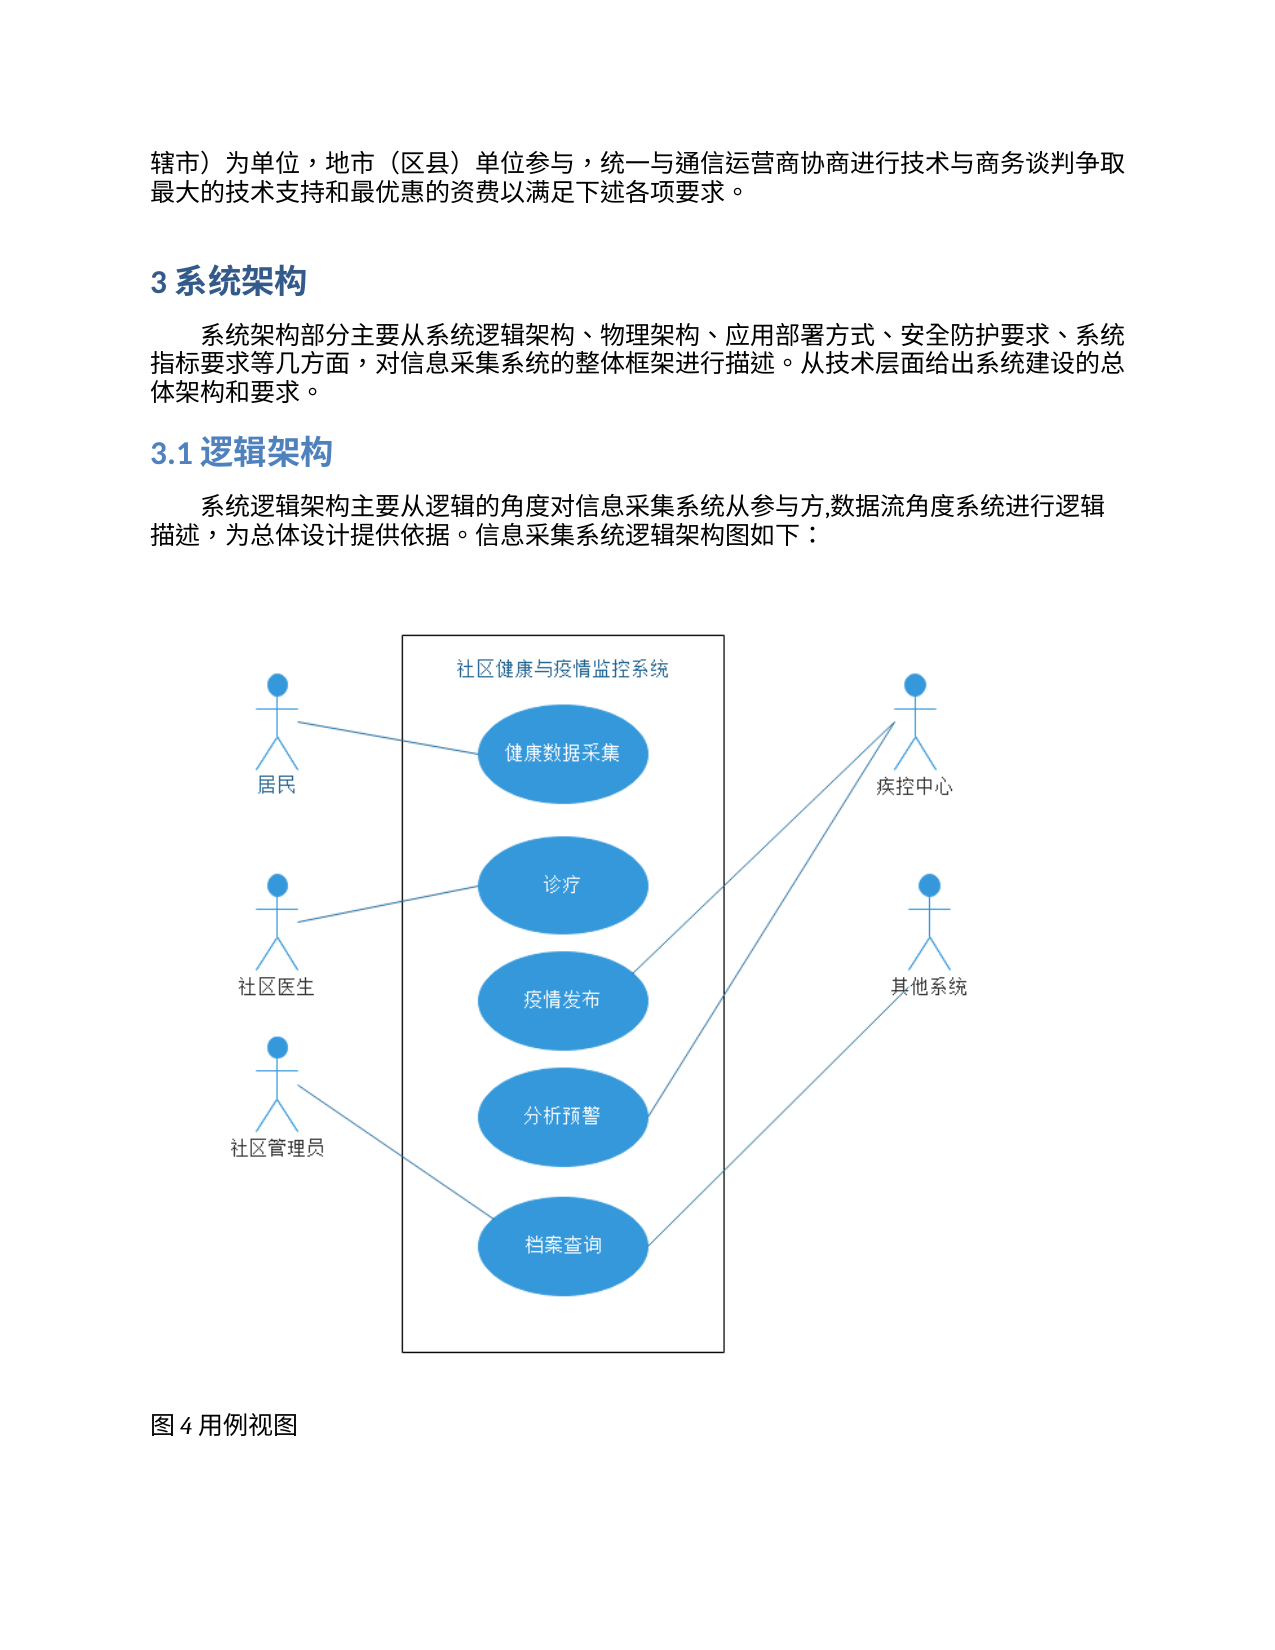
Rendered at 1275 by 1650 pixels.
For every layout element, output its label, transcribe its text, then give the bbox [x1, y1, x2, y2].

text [150, 150, 1125, 207]
picture [168, 569, 1044, 1392]
text 系统架构部分主要从系统逻辑架构、物理架构、应用部署方式、安全防护要求、系统指标要求等几方面，对信息采集系统的整体框架进行描述。从技术层面给出系统建设的总体架构和要求。 [150, 322, 1125, 408]
text 系统逻辑架构主要从逻辑的角度对信息采集系统从参与方,数据流角度系统进行逻辑描述，为总体设计提供依据。信息采集系统逻辑架构图如下： [150, 493, 1125, 550]
text 图4 用例视图 [150, 1412, 1125, 1441]
subtitle 3 系统架构 [150, 257, 1125, 303]
subtitle 3.1 逻辑架构 [150, 429, 1125, 474]
